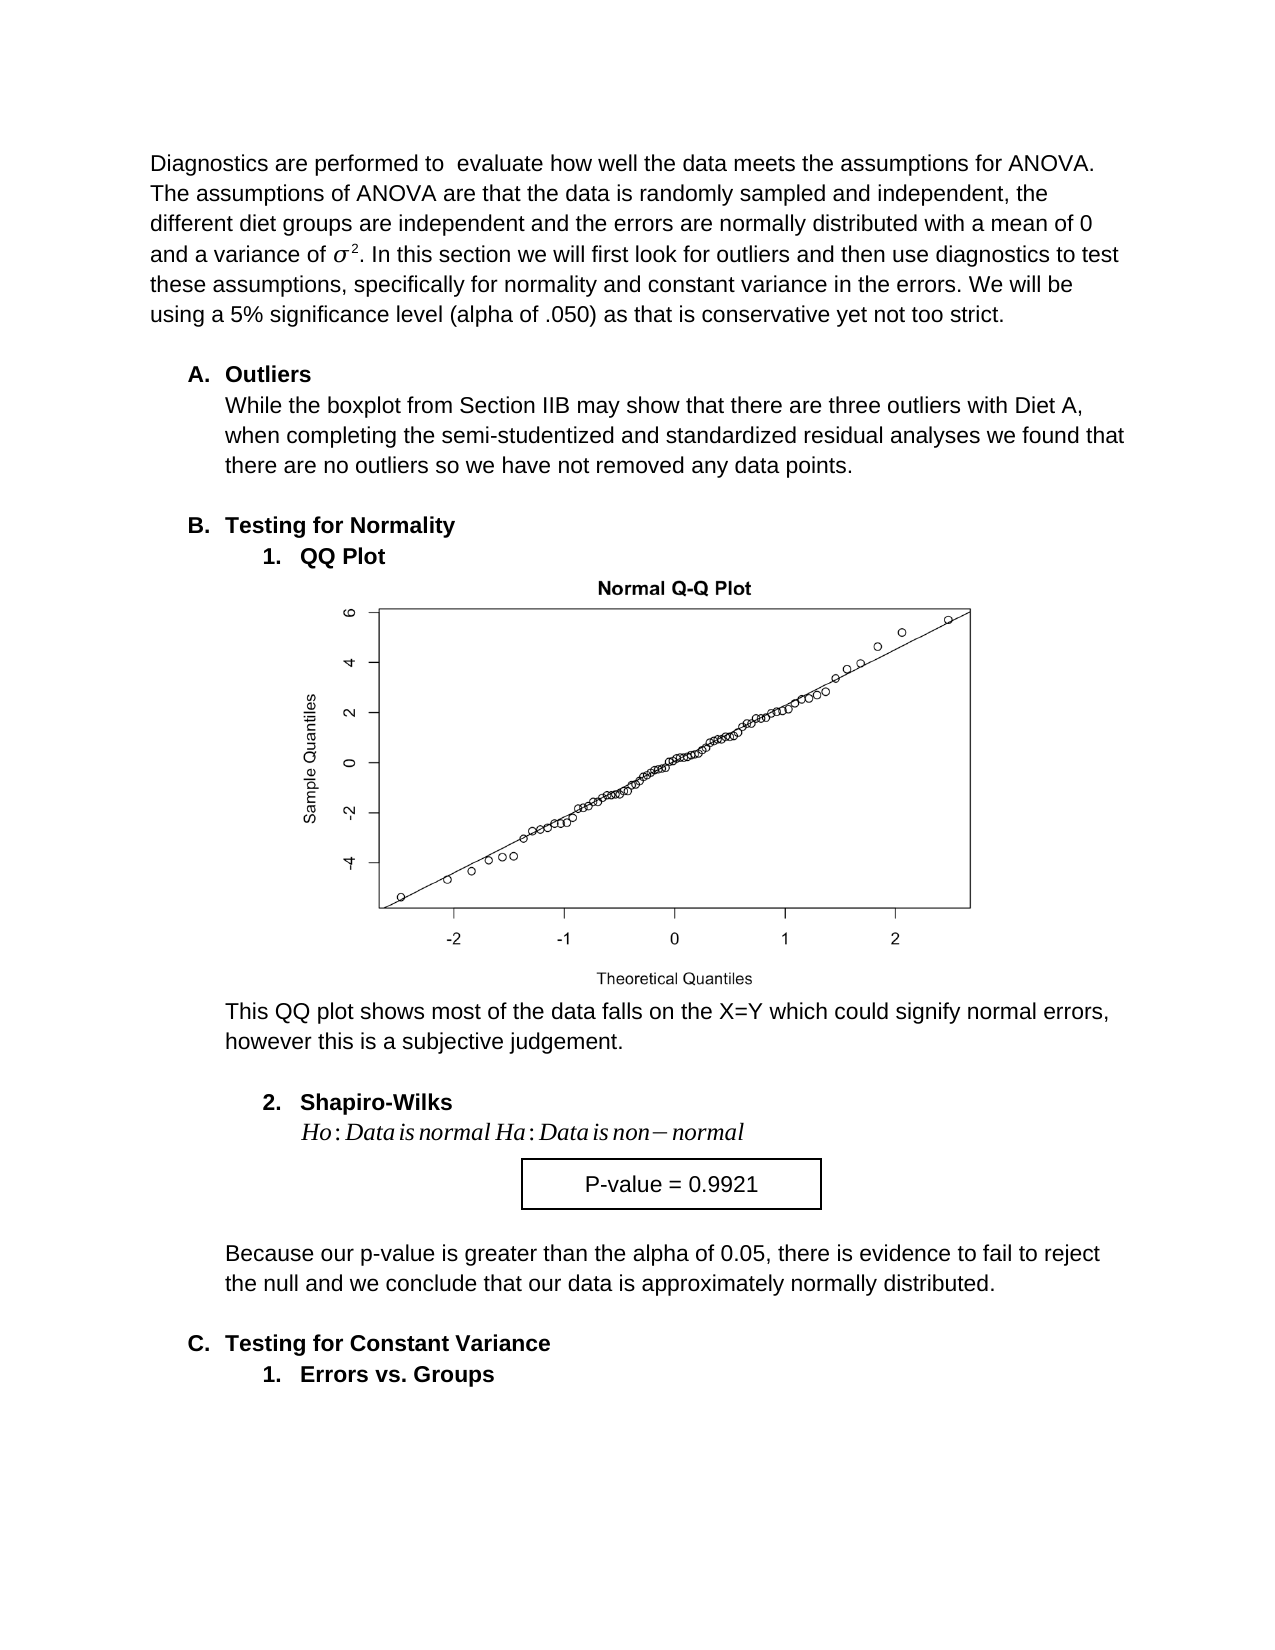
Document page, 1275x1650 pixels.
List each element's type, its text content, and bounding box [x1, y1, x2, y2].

text Because our p-value is greater than the alpha of 0.05, there is evidence to fail to reject the null and we conclude that our data is approximately normally distributed. [225, 1240, 1125, 1296]
list QQ Plot [262, 543, 1125, 569]
list Shapiro-Wilks [262, 1089, 1125, 1115]
text This QQ plot shows most of the data falls on the X=Y which could signify normal errors, however this is a subjective judgement. [225, 998, 1125, 1054]
picture [296, 572, 979, 995]
text While the boxplot from Section IIB may show that there are three outliers with Diet A, when completing the semi-studentized and standardized residual analyses we found that there are no outliers so we have not removed any data points. [225, 392, 1125, 478]
table_header P-value = 0.9921 [523, 1160, 820, 1207]
list Errors vs. Groups [262, 1361, 1125, 1387]
text Diagnostics are performed to evaluate how well the data meets the assumptions for ANOVA. The assumptions of ANOVA are that the data is randomly sampled and independent, the different diet groups are independent and the errors are normally distributed with a mean of 0 and a variance of 𝜎2. In this section we will first look for outliers and then use diagnostics to test these assumptions, specifically for normality and constant variance in the errors. We will be using a 5% significance level (alpha of .050) as that is conservative yet not too strict. [150, 150, 1125, 327]
list Testing for Normality [187, 512, 1125, 539]
list Testing for Constant Variance [187, 1330, 1125, 1357]
list Outliers [187, 361, 1125, 388]
